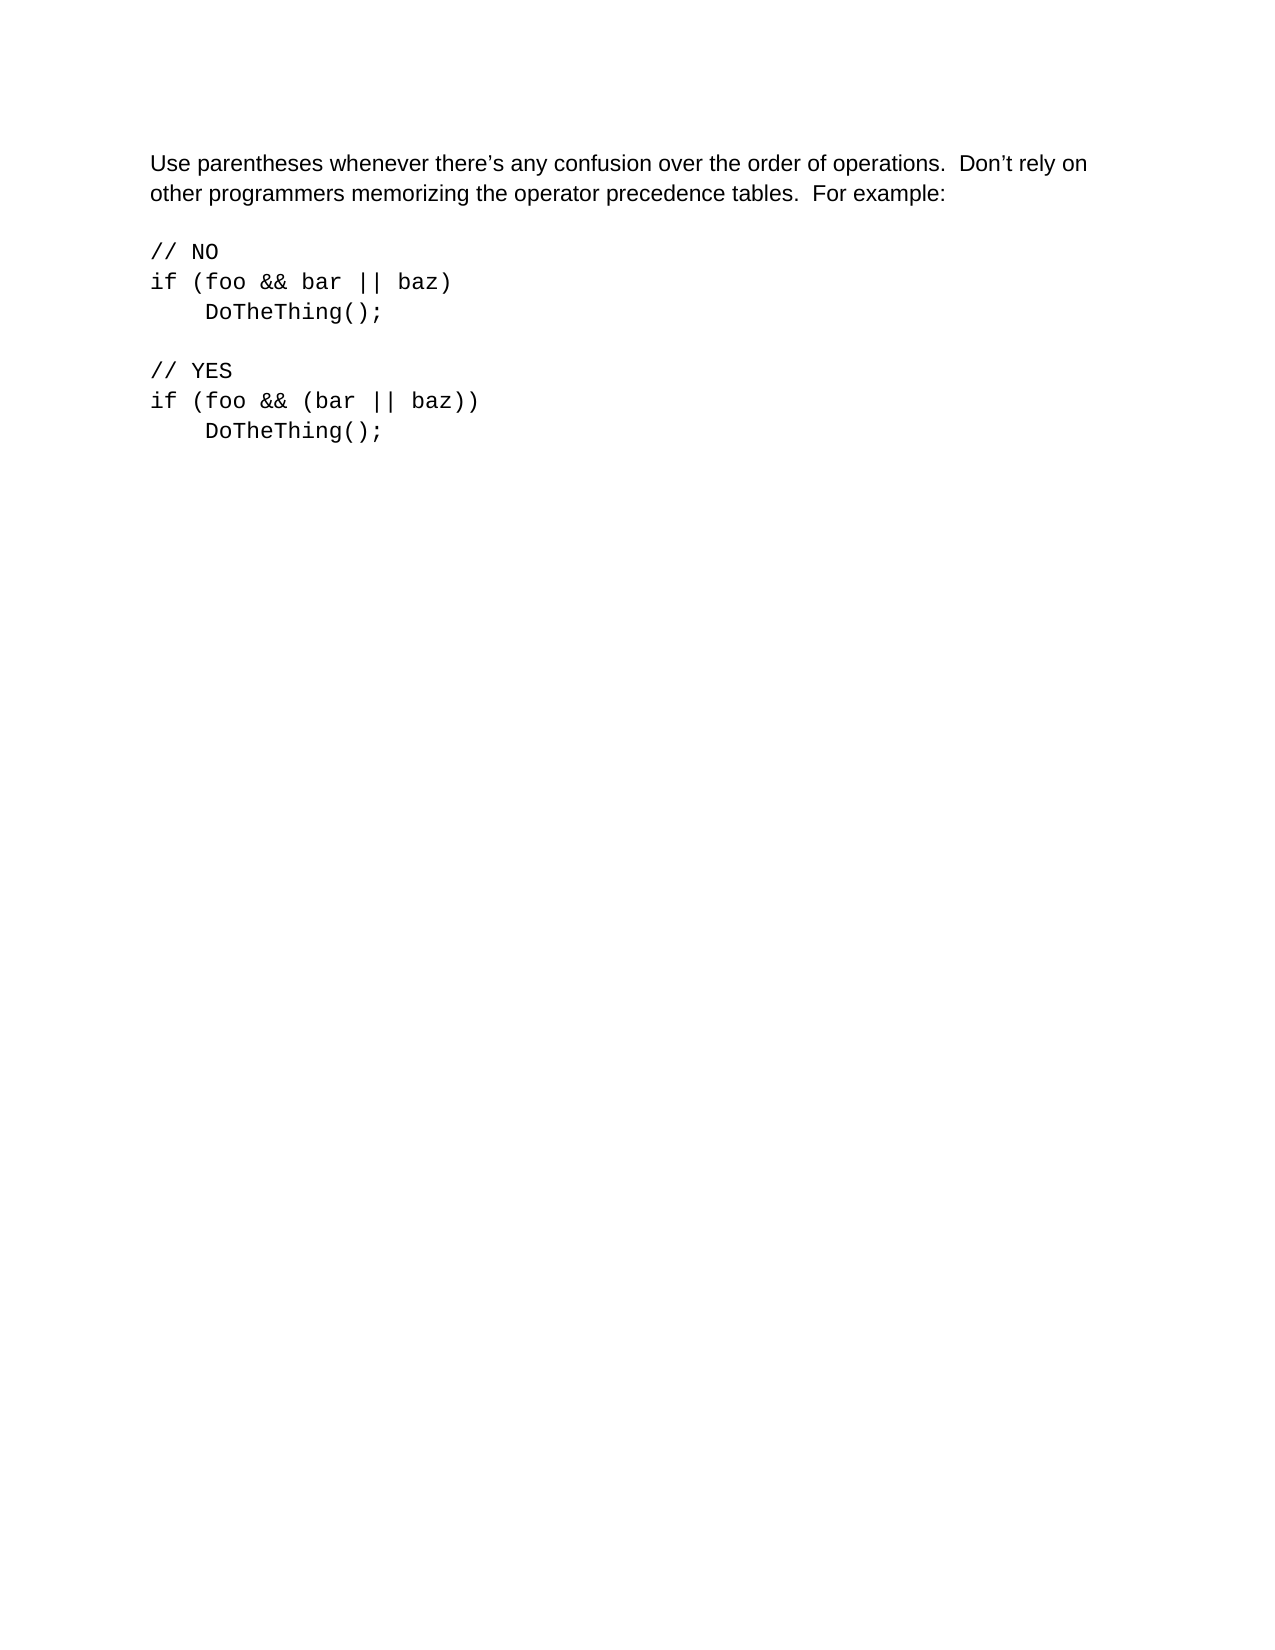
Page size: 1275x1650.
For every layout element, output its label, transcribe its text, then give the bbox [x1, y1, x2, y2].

text Use parentheses whenever there’s any confusion over the order of operations. Don’t rely on other programmers memorizing the operator precedence tables. For example: [150, 150, 1125, 207]
text // YES [150, 360, 1125, 386]
text DoTheThing(); [150, 419, 1125, 445]
text if (foo && bar || baz) [150, 270, 1125, 296]
text // NO [150, 241, 1125, 267]
text if (foo && (bar || baz)) [150, 389, 1125, 416]
text DoTheThing(); [150, 300, 1125, 326]
